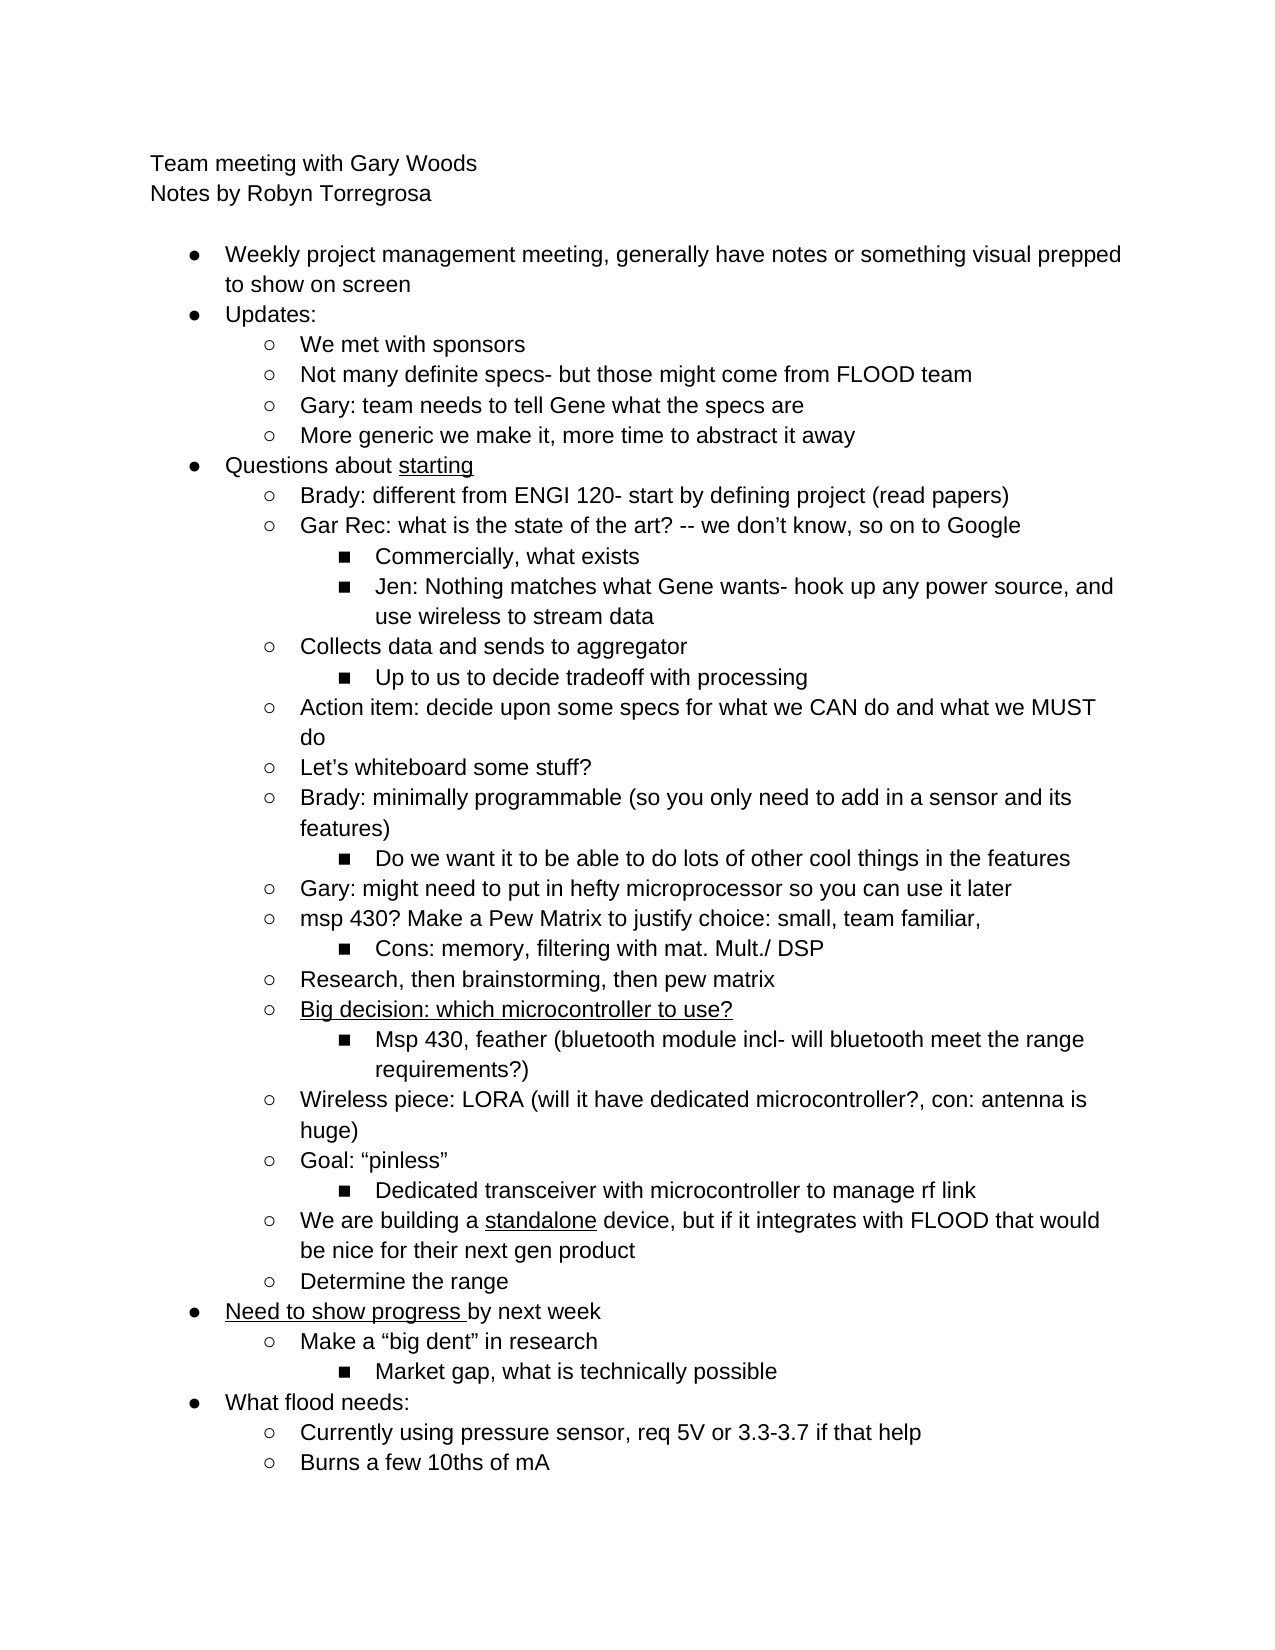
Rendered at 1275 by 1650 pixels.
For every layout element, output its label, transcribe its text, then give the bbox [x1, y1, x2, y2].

list Gar Rec: what is the state of the art? -- we don’t know, so on to Google [262, 512, 1125, 539]
list Do we want it to be able to do lots of other cool things in the features [337, 845, 1125, 871]
text Team meeting with Gary Woods [150, 150, 1125, 176]
list Let’s whiteboard some stuff? [262, 754, 1125, 781]
list Up to us to decide tradeoff with processing [337, 663, 1125, 690]
list Wireless piece: LORA (will it have dedicated microcontroller?, con: antenna is huge) [262, 1086, 1125, 1143]
list Msp 430, feather (bluetooth module incl- will bluetooth meet the range requirements?) [337, 1026, 1125, 1083]
list Make a “big dent” in research [262, 1328, 1125, 1354]
list Big decision: which microcontroller to use? [262, 996, 1125, 1022]
list Collects data and sends to aggregator [262, 633, 1125, 660]
list Gary: team needs to tell Gene what the specs are [262, 392, 1125, 418]
list Updates: [187, 301, 1125, 327]
list Dedicated transceiver with microcontroller to manage rf link [337, 1177, 1125, 1203]
list Goal: “pinless” [262, 1147, 1125, 1173]
list Jen: Nothing matches what Gene wants- hook up any power source, and use wireless to stream data [337, 573, 1125, 629]
list Commercially, what exists [337, 543, 1125, 569]
list We are building a standalone device, but if it integrates with FLOOD that would be nice for their next gen product [262, 1207, 1125, 1264]
list Weekly project management meeting, generally have notes or something visual prepped to show on screen [187, 241, 1125, 297]
text Notes by Robyn Torregrosa [150, 180, 1125, 207]
list Currently using pressure sensor, req 5V or 3.3-3.7 if that help [262, 1419, 1125, 1445]
list More generic we make it, more time to abstract it away [262, 422, 1125, 448]
list Need to show progress by next week [187, 1298, 1125, 1324]
list msp 430? Make a Pew Matrix to justify choice: small, team familiar, [262, 905, 1125, 932]
list Research, then brainstorming, then pew matrix [262, 966, 1125, 992]
list Action item: decide upon some specs for what we CAN do and what we MUST do [262, 694, 1125, 750]
list Determine the range [262, 1268, 1125, 1294]
list Brady: minimally programmable (so you only need to add in a sensor and its features) [262, 784, 1125, 841]
list Not many definite specs- but those might come from FLOOD team [262, 361, 1125, 388]
list Questions about starting [187, 452, 1125, 478]
list Brady: different from ENGI 120- start by defining project (read papers) [262, 482, 1125, 509]
list What flood needs: [187, 1388, 1125, 1415]
list Cons: memory, filtering with mat. Mult./ DSP [337, 935, 1125, 962]
list Burns a few 10ths of mA [262, 1449, 1125, 1475]
list Gary: might need to put in hefty microprocessor so you can use it later [262, 875, 1125, 901]
list Market gap, what is technically possible [337, 1358, 1125, 1385]
list We met with sponsors [262, 331, 1125, 358]
